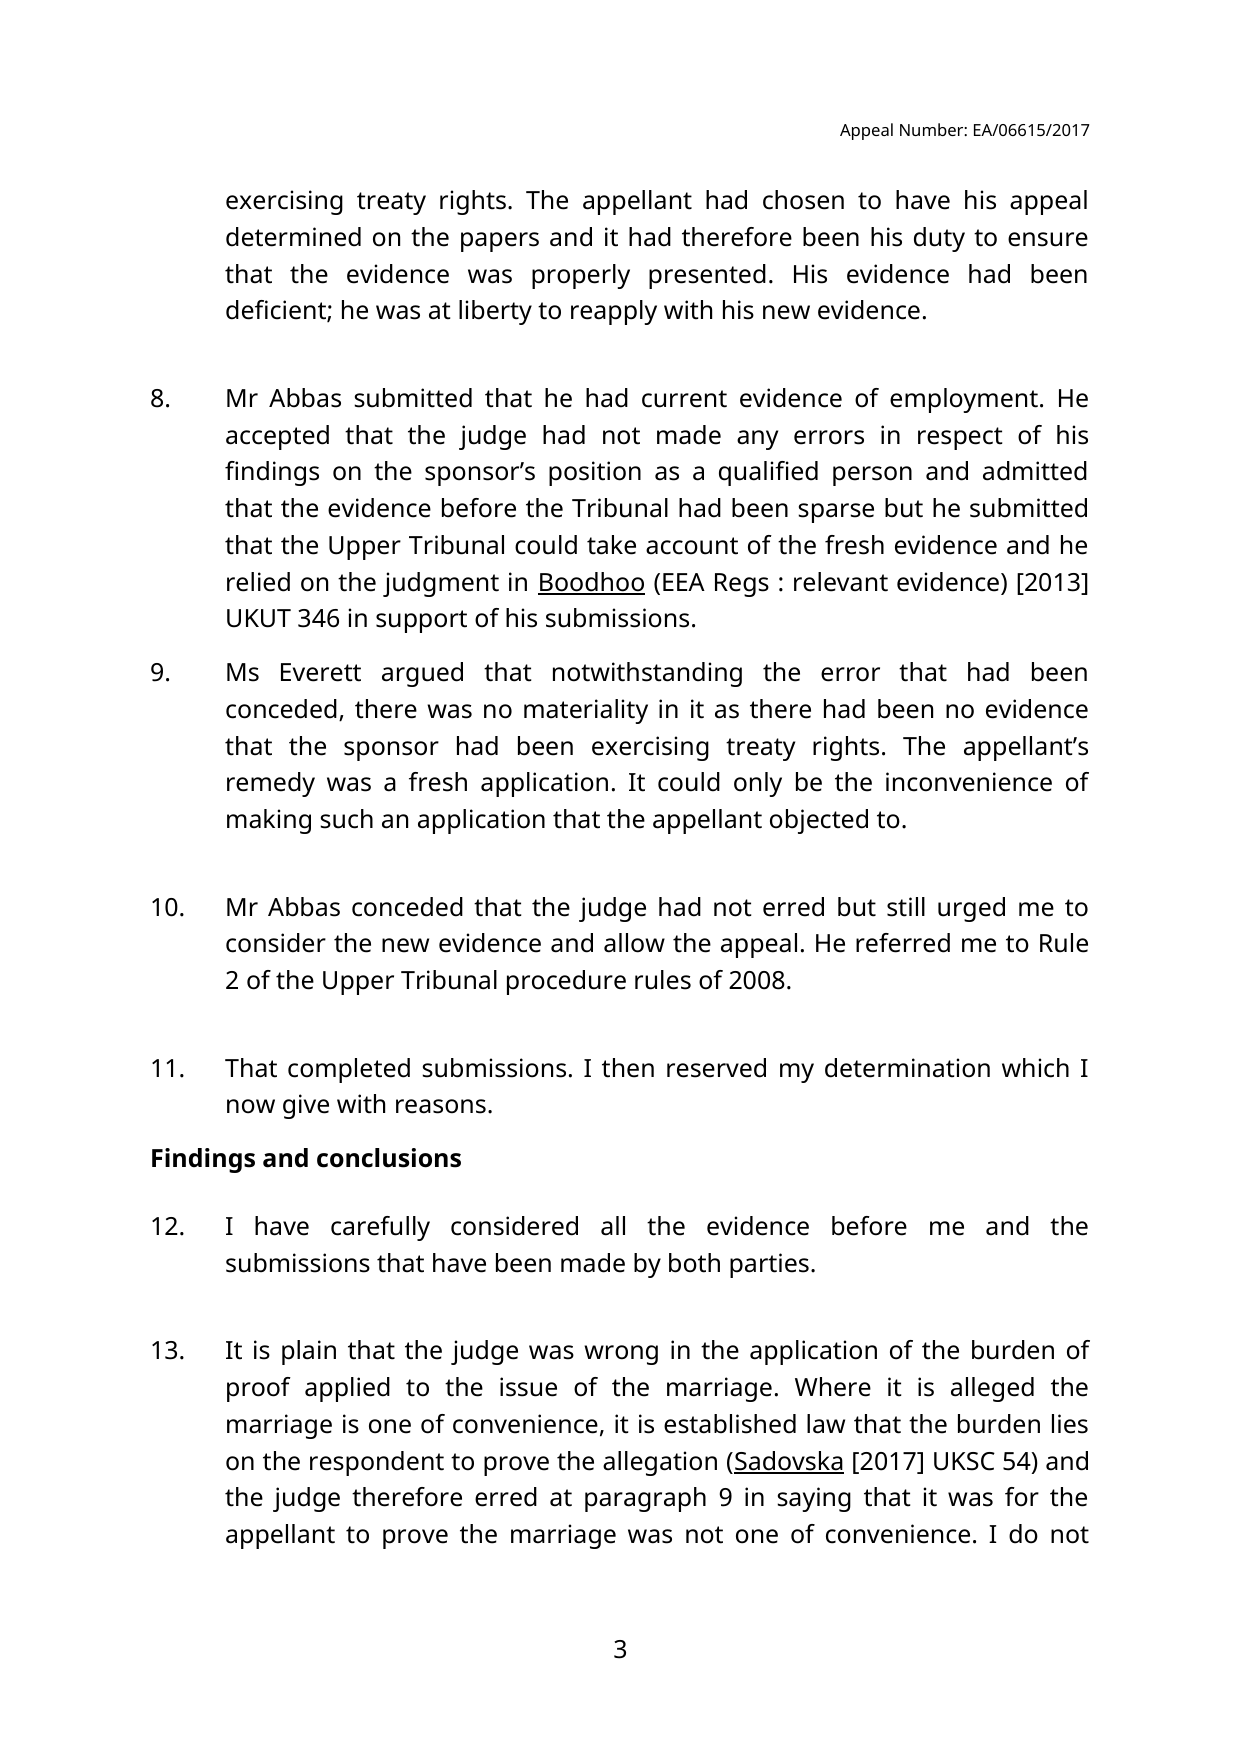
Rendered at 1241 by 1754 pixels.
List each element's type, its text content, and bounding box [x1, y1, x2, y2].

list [150, 183, 1090, 327]
list Mr Abbas conceded that the judge had not erred but still urged me to consider the new evidence and allow the appeal. He referred me to Rule 2 of the Upper Tribunal procedure rules of 2008. [150, 889, 1090, 997]
text Findings and conclusions [150, 1140, 1090, 1174]
list I have carefully considered all the evidence before me and the submissions that have been made by both parties. [150, 1208, 1090, 1279]
list Mr Abbas submitted that he had current evidence of employment. He accepted that the judge had not made any errors in respect of his findings on the sponsor’s position as a qualified person and admitted that the evidence before the Tribunal had been sparse but he submitted that the Upper Tribunal could take account of the fresh evidence and he relied on the judgment in Boodhoo (EEA Regs : relevant evidence) [2013] UKUT 346 in support of his submissions. [150, 381, 1090, 635]
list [150, 1333, 1090, 1551]
list Ms Everett argued that notwithstanding the error that had been conceded, there was no materiality in it as there had been no evidence that the sponsor had been exercising treaty rights. The appellant’s remedy was a fresh application. It could only be the inconvenience of making such an application that the appellant objected to. [150, 654, 1090, 836]
list That completed submissions. I then reserved my determination which I now give with reasons. [150, 1050, 1090, 1121]
